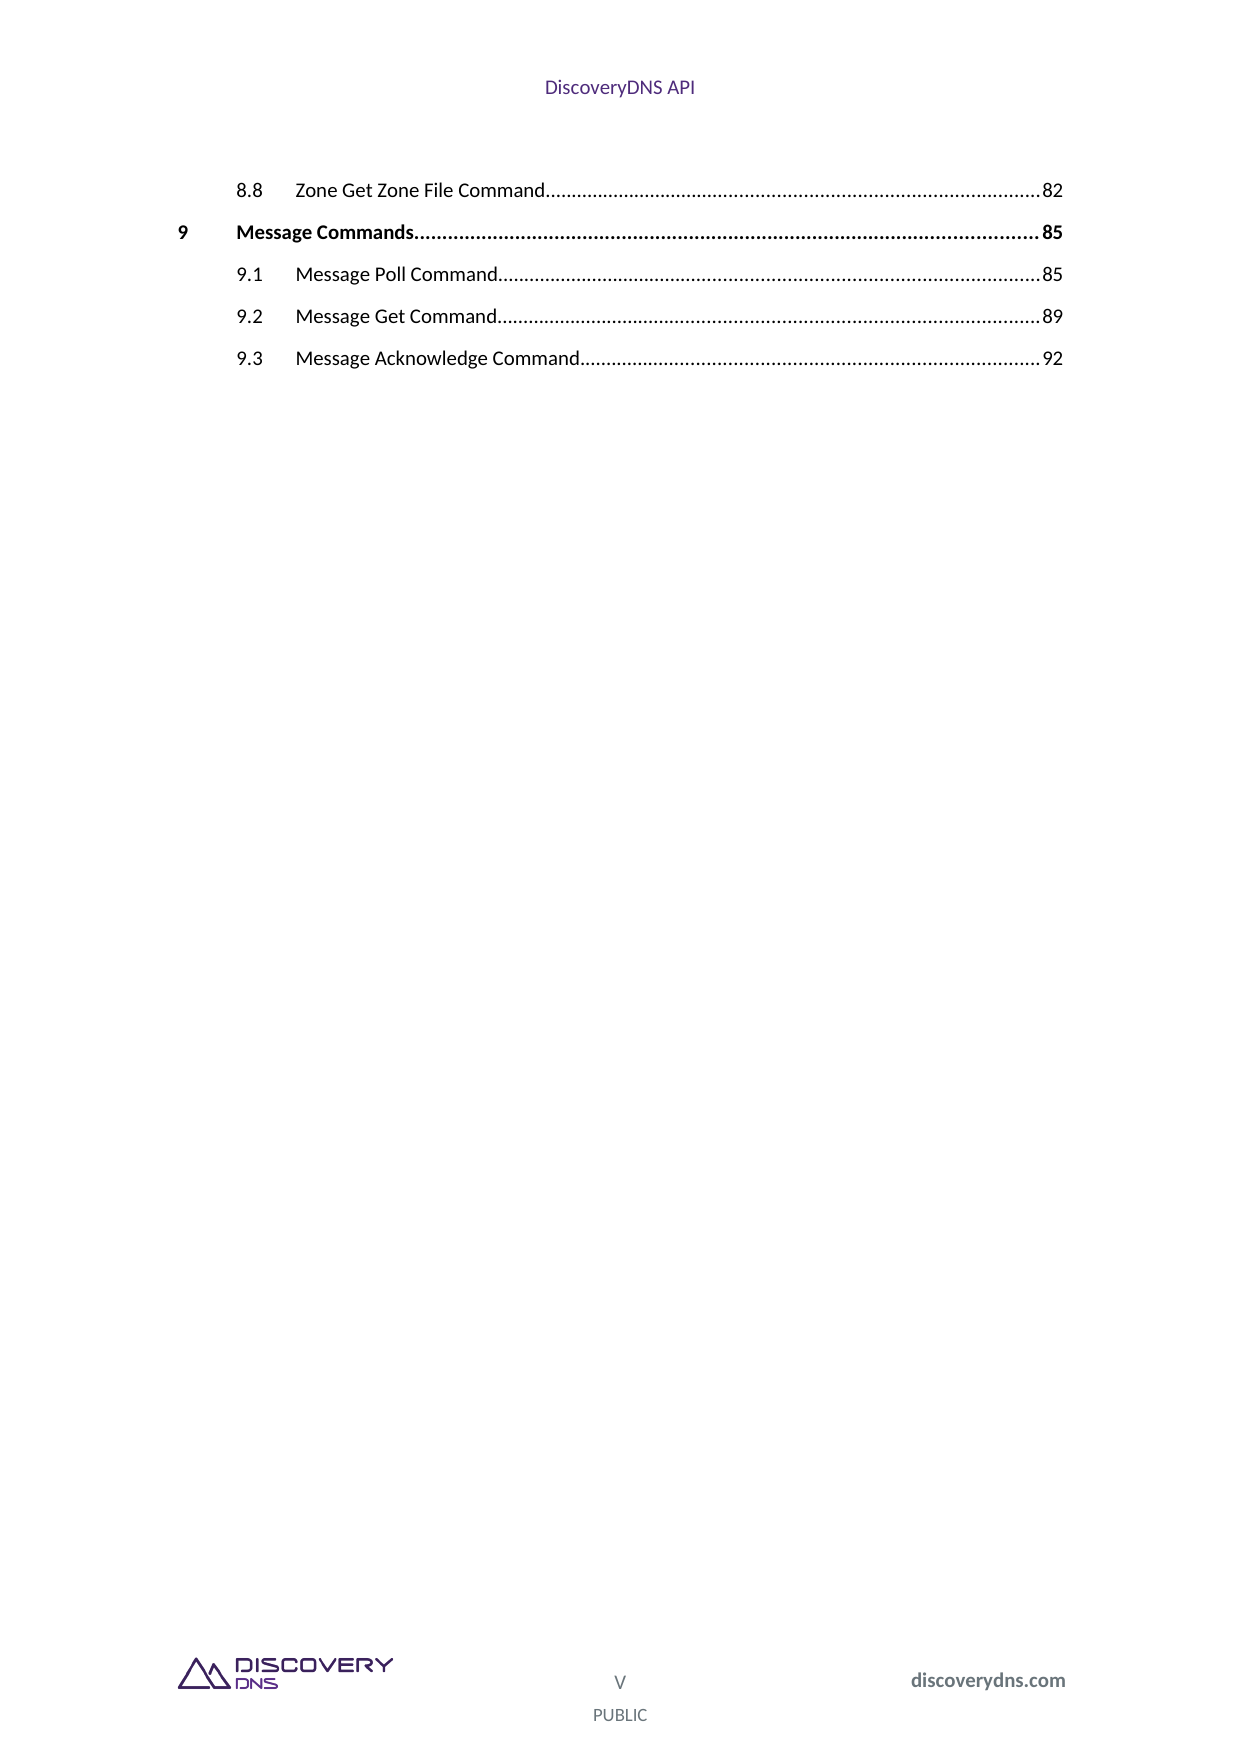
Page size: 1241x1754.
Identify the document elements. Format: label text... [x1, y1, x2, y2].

text 9.3 Message Acknowledge Command 92 [236, 346, 1063, 371]
text 9.2 Message Get Command 89 [236, 303, 1063, 329]
text 8.8 Zone Get Zone File Command 82 [236, 177, 1063, 203]
text 9.1 Message Poll Command 85 [236, 261, 1063, 287]
text 9 Message Commands 85 [177, 219, 1063, 245]
picture [177, 1656, 394, 1690]
